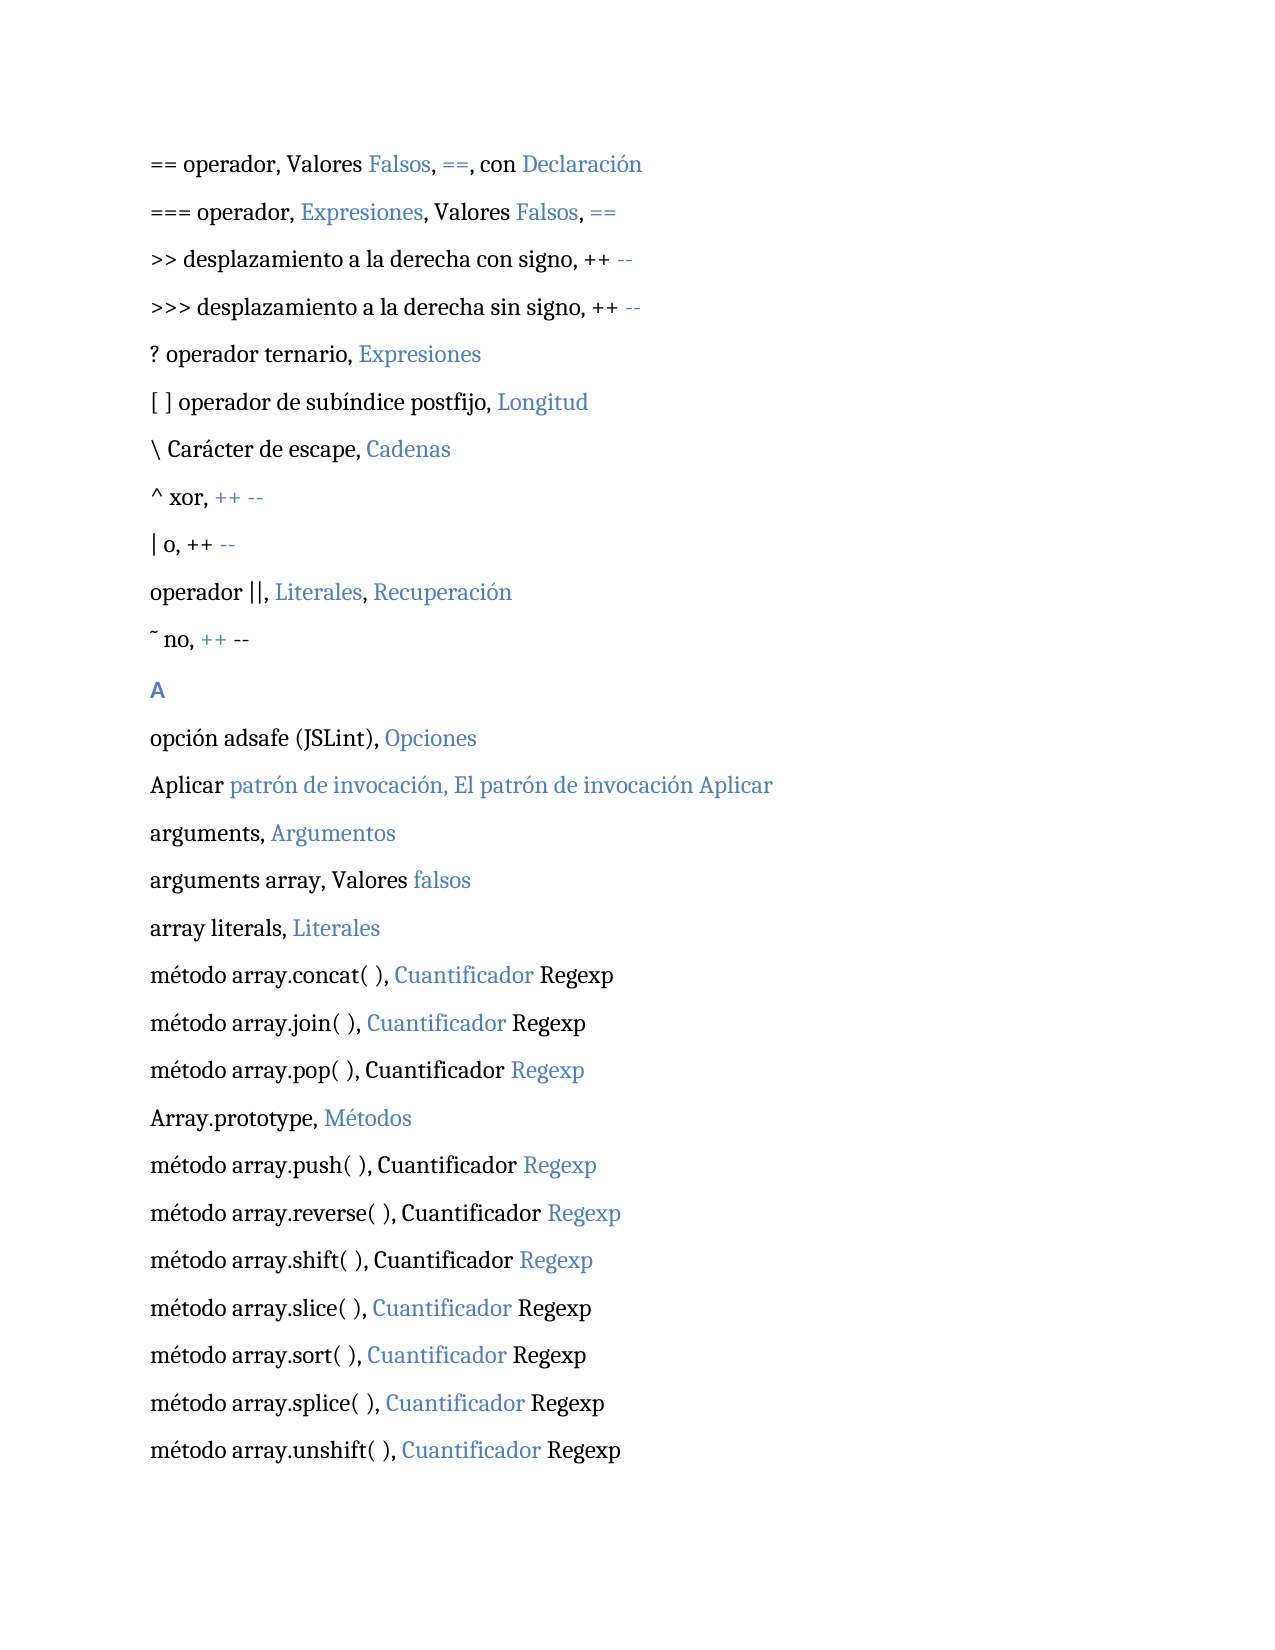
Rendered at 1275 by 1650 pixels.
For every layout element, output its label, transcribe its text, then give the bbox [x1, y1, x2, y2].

text == operador, Valores Falsos, ==, con Declaración [150, 150, 1125, 179]
text >> desplazamiento a la derecha con signo, ++ -- [150, 245, 1125, 274]
text método array.pop( ), Cuantificador Regexp [150, 1056, 1125, 1085]
text opción adsafe (JSLint), Opciones [150, 724, 1125, 753]
text ˜ no, ++ -- [150, 625, 1125, 654]
text \ Carácter de escape, Cadenas [150, 435, 1125, 464]
text método array.concat( ), Cuantificador Regexp [150, 961, 1125, 990]
text método array.join( ), Cuantificador Regexp [150, 1009, 1125, 1038]
text Array.prototype, Métodos [150, 1104, 1125, 1133]
subtitle A [150, 674, 1125, 705]
text array literals, Literales [150, 914, 1125, 943]
text ^ xor, ++ -- [150, 482, 1125, 511]
text método array.slice( ), Cuantificador Regexp [150, 1294, 1125, 1323]
text arguments array, Valores falsos [150, 866, 1125, 895]
text método array.reverse( ), Cuantificador Regexp [150, 1199, 1125, 1228]
text arguments, Argumentos [150, 819, 1125, 848]
text >>> desplazamiento a la derecha sin signo, ++ -- [150, 292, 1125, 321]
text método array.splice( ), Cuantificador Regexp [150, 1389, 1125, 1418]
text método array.shift( ), Cuantificador Regexp [150, 1246, 1125, 1275]
text [ ] operador de subíndice postfijo, Longitud [150, 387, 1125, 416]
text método array.unshift( ), Cuantificador Regexp [150, 1436, 1125, 1465]
text === operador, Expresiones, Valores Falsos, == [150, 197, 1125, 226]
text Aplicar patrón de invocación, El patrón de invocación Aplicar [150, 771, 1125, 800]
text método array.push( ), Cuantificador Regexp [150, 1151, 1125, 1180]
text ? operador ternario, Expresiones [150, 340, 1125, 369]
text método array.sort( ), Cuantificador Regexp [150, 1341, 1125, 1370]
text operador ||, Literales, Recuperación [150, 577, 1125, 606]
text | o, ++ -- [150, 530, 1125, 559]
